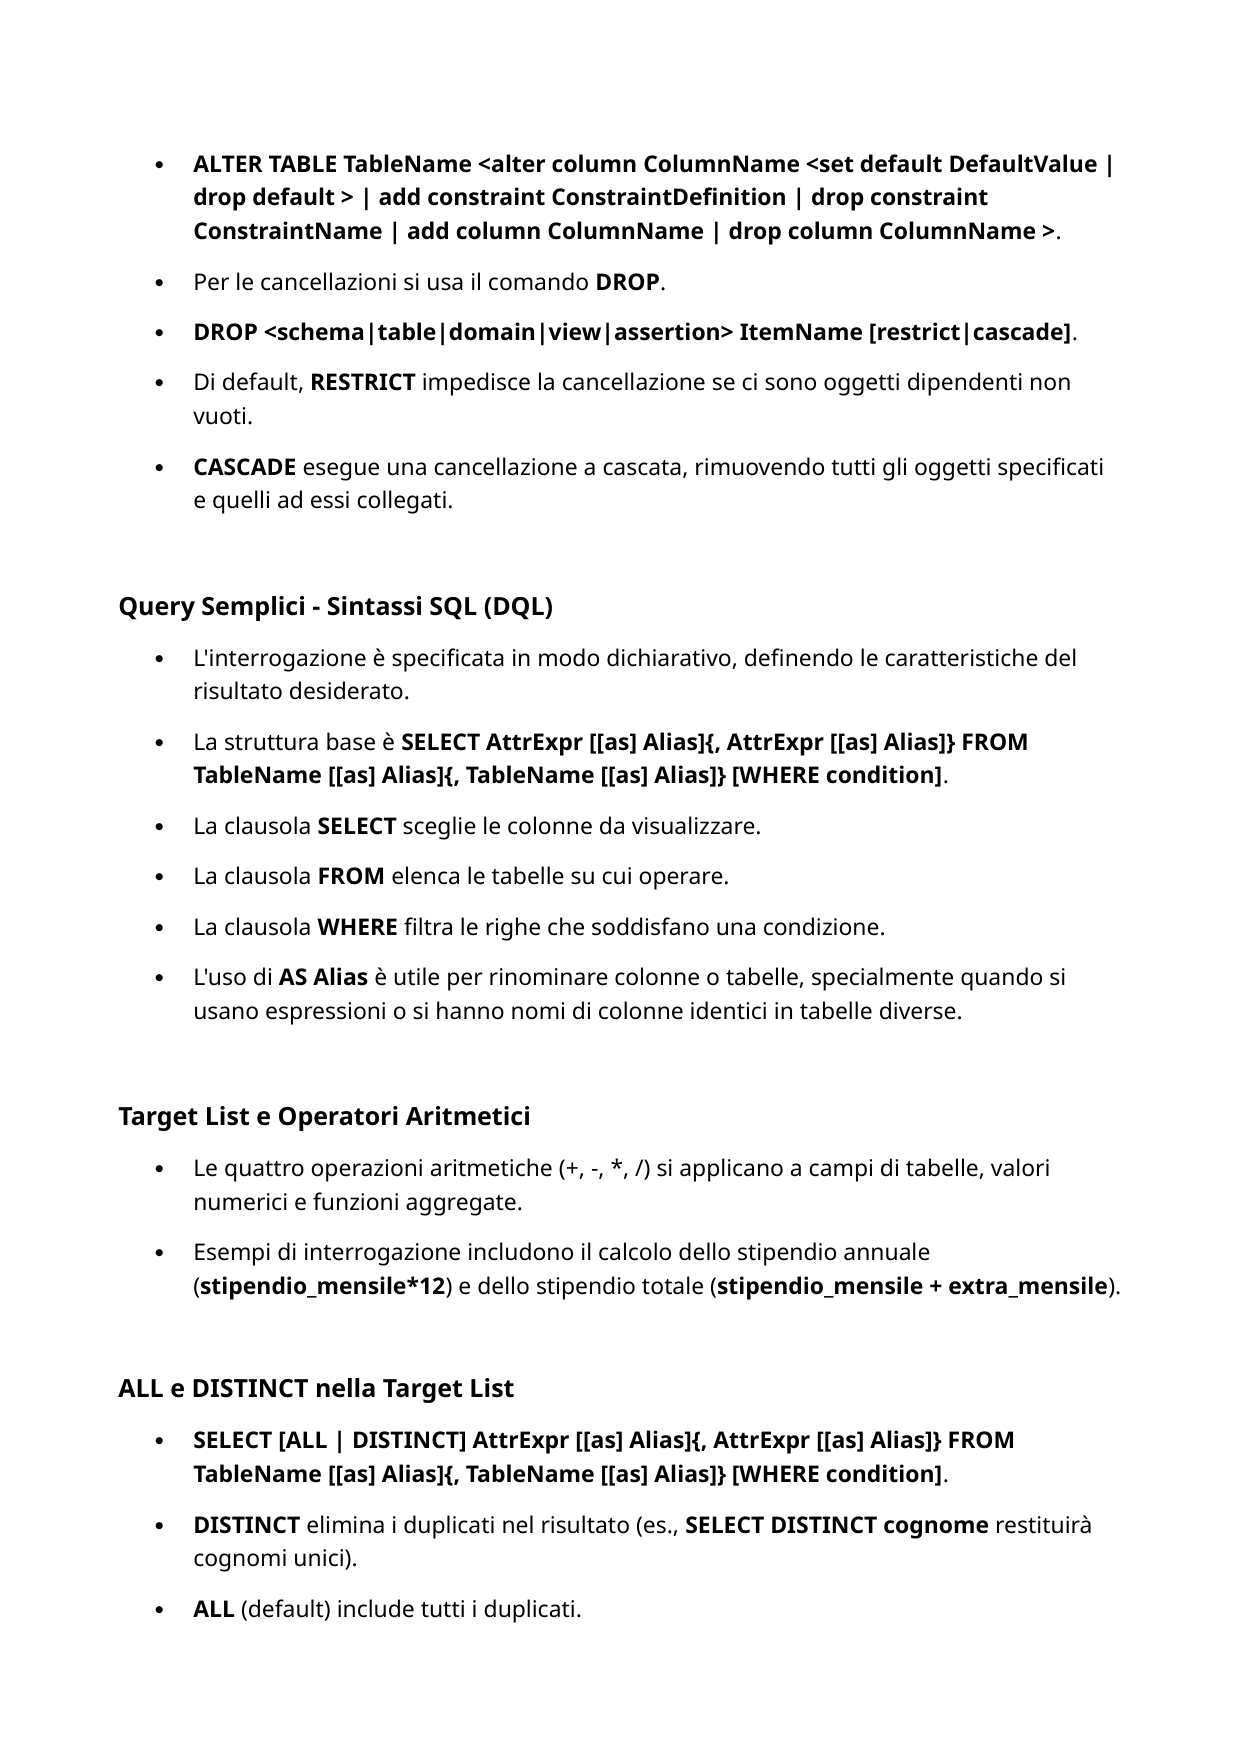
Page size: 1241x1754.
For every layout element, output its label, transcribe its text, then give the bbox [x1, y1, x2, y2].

list L'interrogazione è specificata in modo dichiarativo, definendo le caratteristiche del risultato desiderato. [156, 642, 1122, 707]
list Per le cancellazioni si usa il comando DROP. [156, 266, 1122, 297]
list L'uso di AS Alias è utile per rinominare colonne o tabelle, specialmente quando si usano espressioni o si hanno nomi di colonne identici in tabelle diverse. [156, 961, 1122, 1026]
list ALTER TABLE TableName <alter column ColumnName <set default DefaultValue | drop default > | add constraint ConstraintDefinition | drop constraint ConstraintName | add column ColumnName | drop column ColumnName >. [156, 148, 1122, 246]
list La clausola FROM elenca le tabelle su cui operare. [156, 860, 1122, 892]
list La clausola SELECT sceglie le colonne da visualizzare. [156, 810, 1122, 841]
list DISTINCT elimina i duplicati nel risultato (es., SELECT DISTINCT cognome restituirà cognomi unici). [156, 1508, 1122, 1573]
text ALL e DISTINCT nella Target List [118, 1371, 1122, 1405]
list Di default, RESTRICT impedisce la cancellazione se ci sono oggetti dipendenti non vuoti. [156, 366, 1122, 431]
list ALL (default) include tutti i duplicati. [156, 1593, 1122, 1624]
list La clausola WHERE filtra le righe che soddisfano una condizione. [156, 911, 1122, 942]
list La struttura base è SELECT AttrExpr [[as] Alias]{, AttrExpr [[as] Alias]} FROM TableName [[as] Alias]{, TableName [[as] Alias]} [WHERE condition]. [156, 726, 1122, 791]
list SELECT [ALL | DISTINCT] AttrExpr [[as] Alias]{, AttrExpr [[as] Alias]} FROM TableName [[as] Alias]{, TableName [[as] Alias]} [WHERE condition]. [156, 1424, 1122, 1489]
list Esempi di interrogazione includono il calcolo dello stipendio annuale (stipendio_mensile*12) e dello stipendio totale (stipendio_mensile + extra_mensile). [156, 1236, 1122, 1301]
list CASCADE esegue una cancellazione a cascata, rimuovendo tutti gli oggetti specificati e quelli ad essi collegati. [156, 451, 1122, 516]
text Query Semplici - Sintassi SQL (DQL) [118, 588, 1122, 622]
text Target List e Operatori Aritmetici [118, 1099, 1122, 1133]
list Le quattro operazioni aritmetiche (+, -, *, /) si applicano a campi di tabelle, valori numerici e funzioni aggregate. [156, 1152, 1122, 1217]
list DROP <schema|table|domain|view|assertion> ItemName [restrict|cascade]. [156, 316, 1122, 347]
